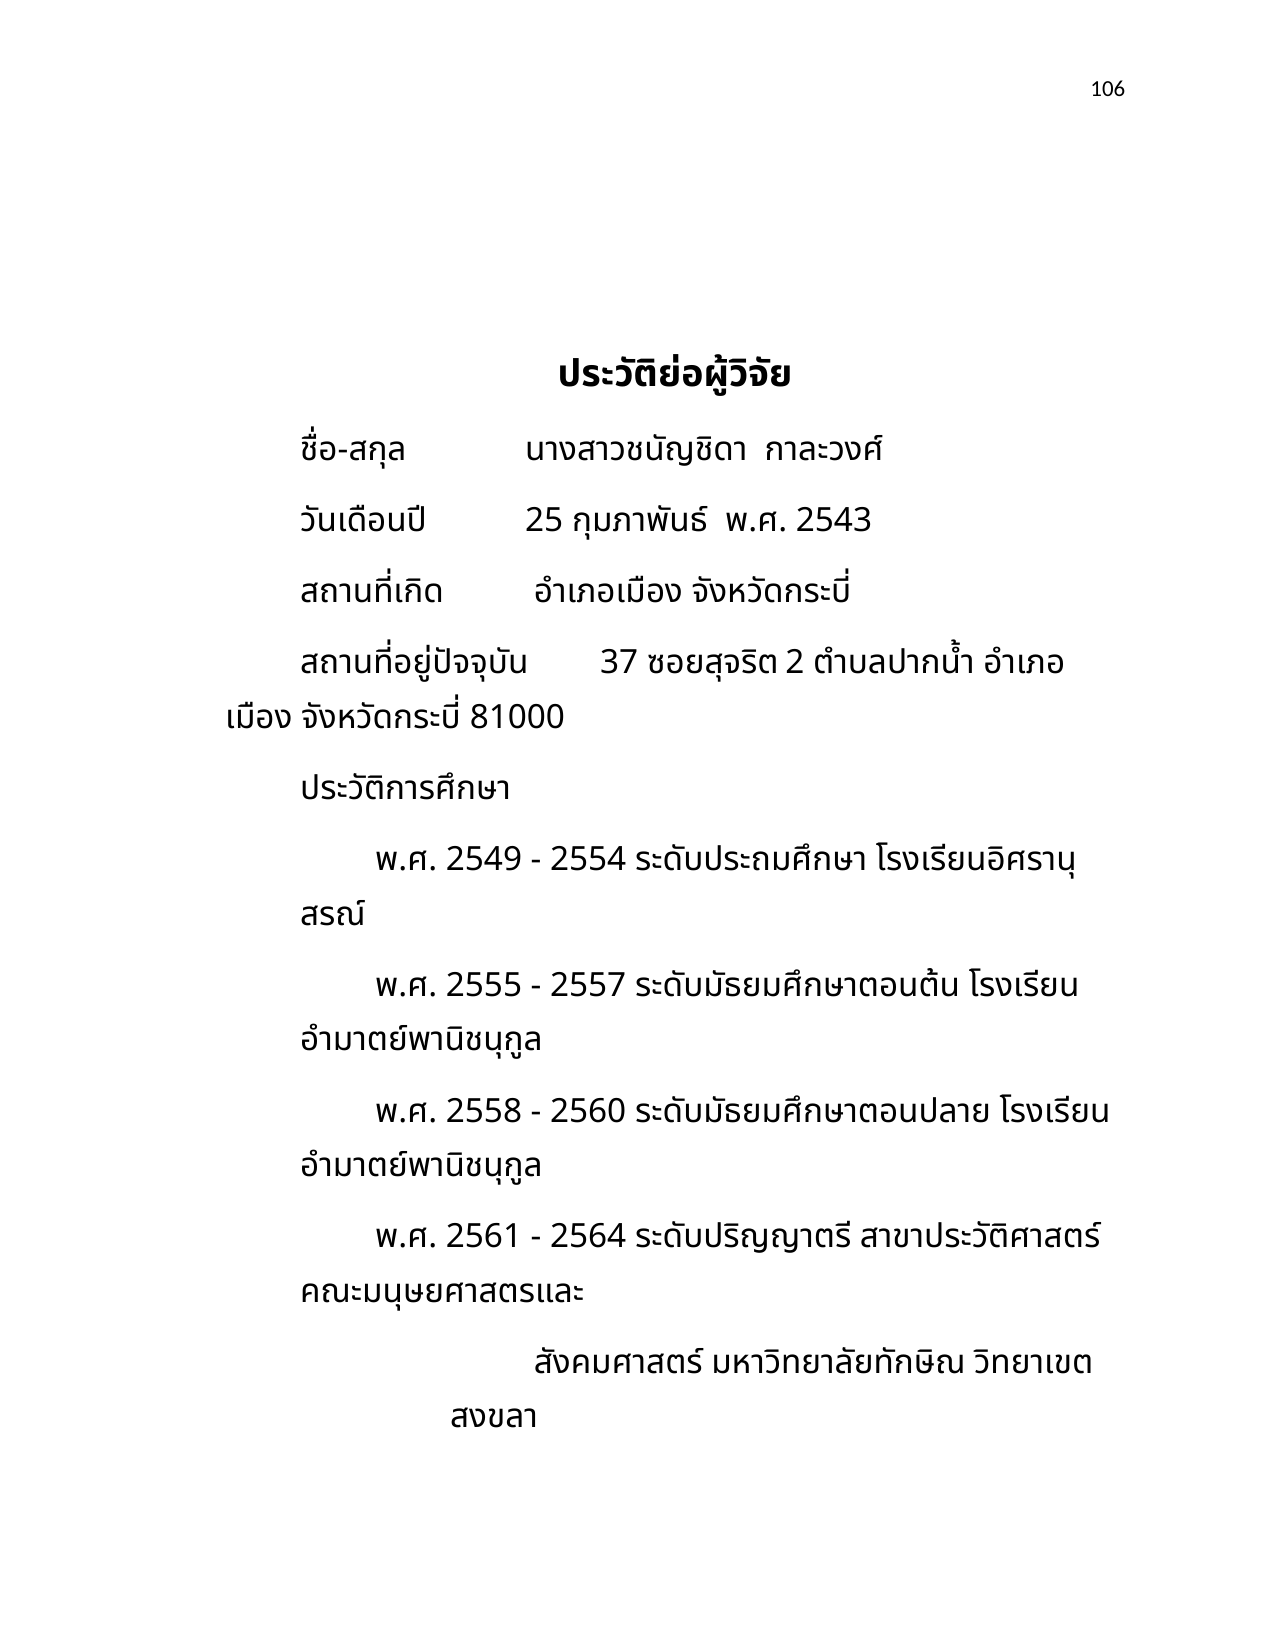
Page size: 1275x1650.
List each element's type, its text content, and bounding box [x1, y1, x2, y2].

text สังคมศาสตร์ มหาวิทยาลัยทักษิณ วิทยาเขตสงขลา [450, 1338, 1125, 1442]
text สถานที่เกิด อำเภอเมือง จังหวัดกระบี่ [225, 567, 1125, 618]
text พ.ศ. 2561 - 2564 ระดับปริญญาตรี สาขาประวัติศาสตร์ คณะมนุษยศาสตรและ [300, 1212, 1125, 1317]
text ประวัติการศึกษา [225, 764, 1125, 814]
text ชื่อ-สกุล นางสาวชนัญชิดา กาละวงศ์ [225, 425, 1125, 475]
text พ.ศ. 2558 - 2560 ระดับมัธยมศึกษาตอนปลาย โรงเรียนอำมาตย์พานิชนุกูล [300, 1086, 1125, 1191]
text วันเดือนปี 25 กุมภาพันธ์ พ.ศ. 2543 [225, 496, 1125, 547]
text พ.ศ. 2549 - 2554 ระดับประถมศึกษา โรงเรียนอิศรานุสรณ์ [300, 835, 1125, 940]
text พ.ศ. 2555 - 2557 ระดับมัธยมศึกษาตอนต้น โรงเรียนอำมาตย์พานิชนุกูล [300, 961, 1125, 1066]
text ประวัติย่อผู้วิจัย [150, 347, 1125, 403]
text สถานที่อยู่ปัจจุบัน 37 ซอยสุจริต2 ตำบลปากน้ำ อำเภอเมือง จังหวัดกระบี่ 81000 [225, 638, 1125, 743]
